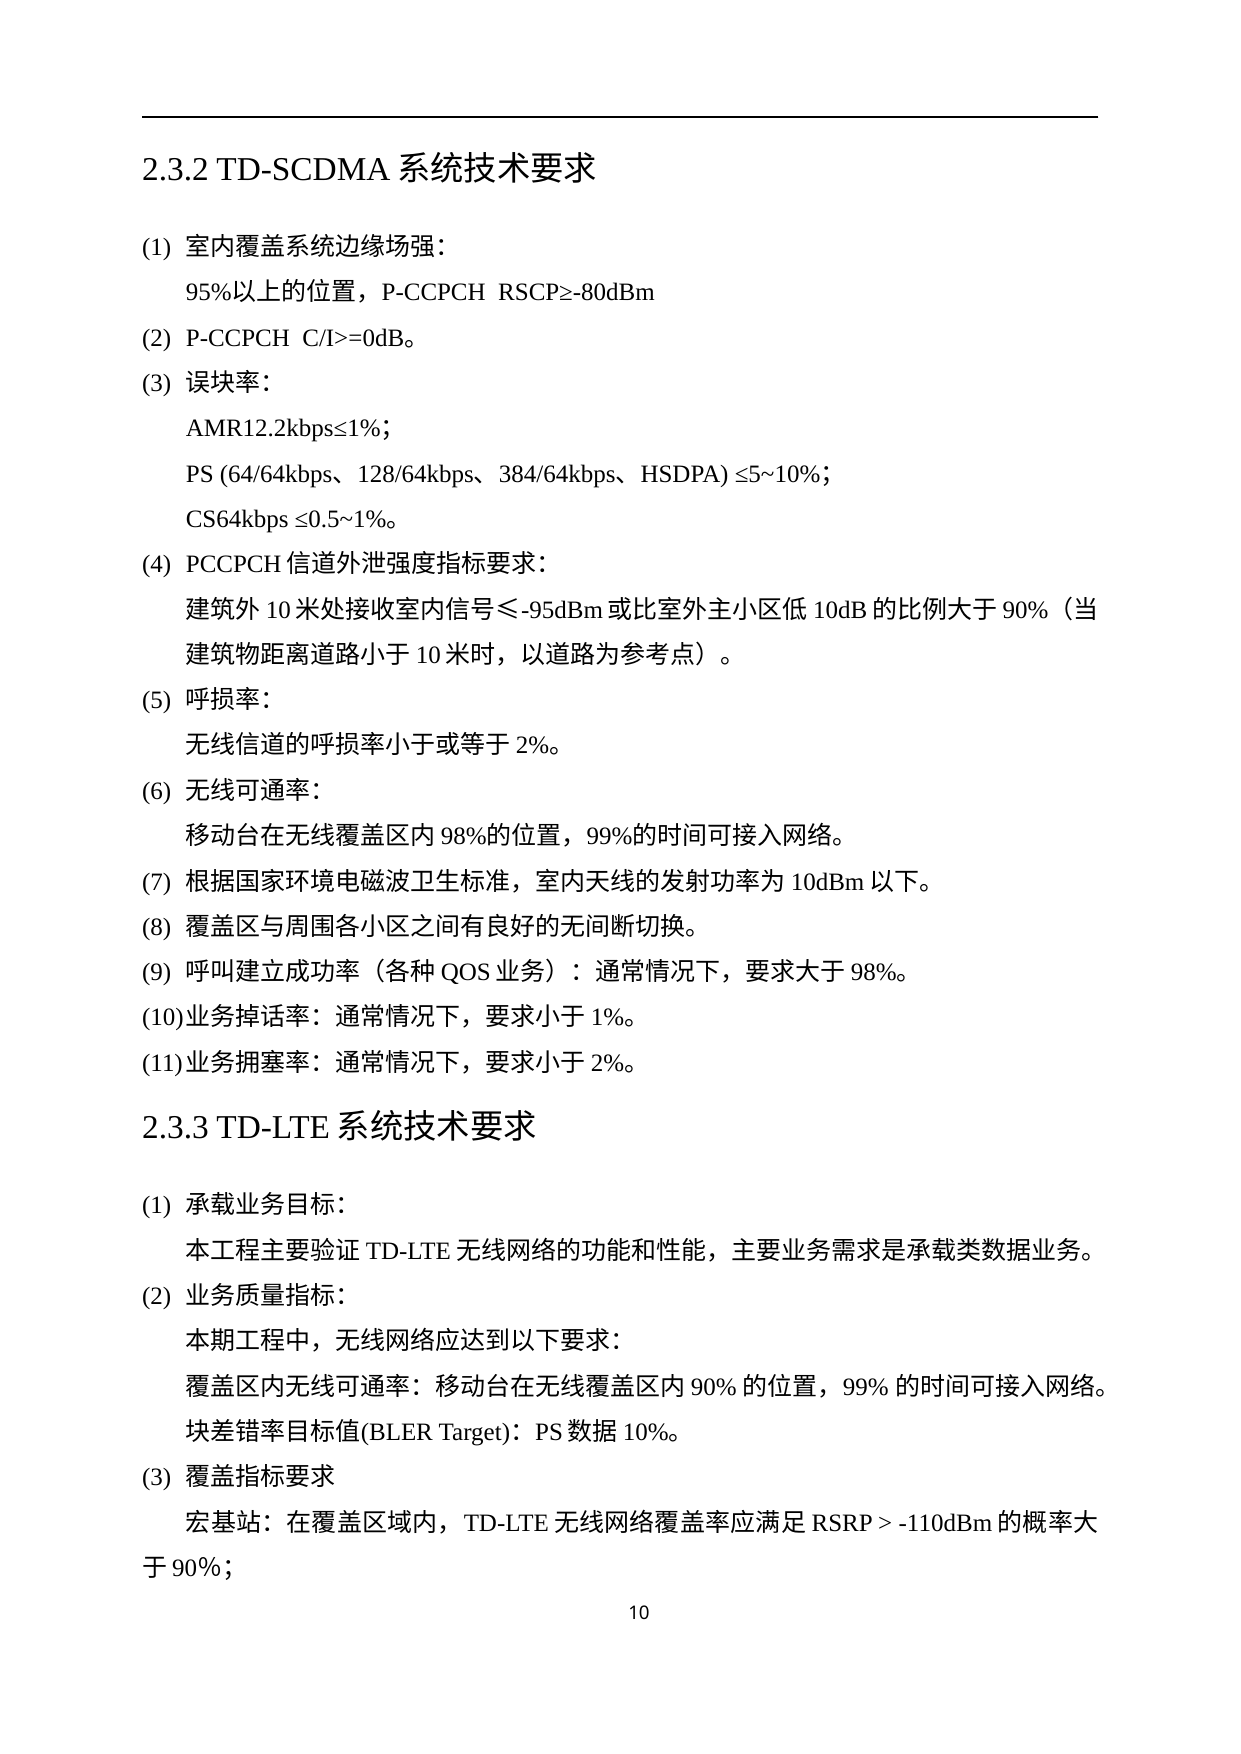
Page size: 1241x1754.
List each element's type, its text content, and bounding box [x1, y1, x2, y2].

text (9) 呼叫建立成功率（各种QOS业务）：通常情况下，要求大于98%。 [142, 952, 1098, 988]
text PS (64/64kbps、128/64kbps、384/64kbps、HSDPA) ≤5~10%； [142, 453, 1098, 489]
text (10) 业务掉话率：通常情况下，要求小于1%。 [142, 997, 1098, 1033]
text 建筑外10米处接收室内信号≤-95dBm或比室外主小区低10dB的比例大于90%（当建筑物距离道路小于10米时，以道路为参考点）。 [186, 589, 1098, 671]
text 本期工程中，无线网络应达到以下要求： [142, 1321, 1098, 1357]
text (3) 覆盖指标要求 [142, 1457, 1098, 1493]
text (1) 室内覆盖系统边缘场强： [142, 227, 1098, 263]
text 95%以上的位置，P-CCPCH RSCP≥-80dBm [142, 272, 1098, 308]
text 块差错率目标值(BLER Target)：PS数据10%。 [142, 1411, 1098, 1448]
text (7) 根据国家环境电磁波卫生标准，室内天线的发射功率为10dBm以下。 [142, 861, 1098, 897]
text AMR12.2kbps≤1%； [142, 408, 1098, 444]
subtitle 2.3.2 TD-SCDMA系统技术要求 [142, 142, 1098, 190]
text (5) 呼损率： [142, 680, 1098, 716]
subtitle 2.3.3 TD-LTE系统技术要求 [142, 1100, 1098, 1148]
text (6) 无线可通率： [142, 770, 1098, 807]
text (3) 误块率： [142, 362, 1098, 399]
text (2) 业务质量指标： [142, 1275, 1098, 1312]
text (2) P-CCPCH C/I>=0dB。 [142, 317, 1098, 353]
text 本工程主要验证TD-LTE无线网络的功能和性能，主要业务需求是承载类数据业务。 [142, 1230, 1098, 1266]
text (1) 承载业务目标： [142, 1185, 1098, 1221]
text 无线信道的呼损率小于或等于2%。 [142, 725, 1098, 761]
text 宏基站：在覆盖区域内，TD-LTE无线网络覆盖率应满足RSRP > -110dBm的概率大于90％； [142, 1502, 1098, 1583]
text CS64kbps ≤0.5~1%。 [142, 498, 1098, 535]
text (11) 业务拥塞率：通常情况下，要求小于2%。 [142, 1042, 1098, 1078]
text 覆盖区内无线可通率：移动台在无线覆盖区内90% 的位置，99% 的时间可接入网络。 [142, 1366, 1098, 1402]
text (4) PCCPCH信道外泄强度指标要求： [142, 544, 1098, 580]
text 移动台在无线覆盖区内98%的位置，99%的时间可接入网络。 [142, 816, 1098, 852]
text (8) 覆盖区与周围各小区之间有良好的无间断切换。 [142, 906, 1098, 942]
